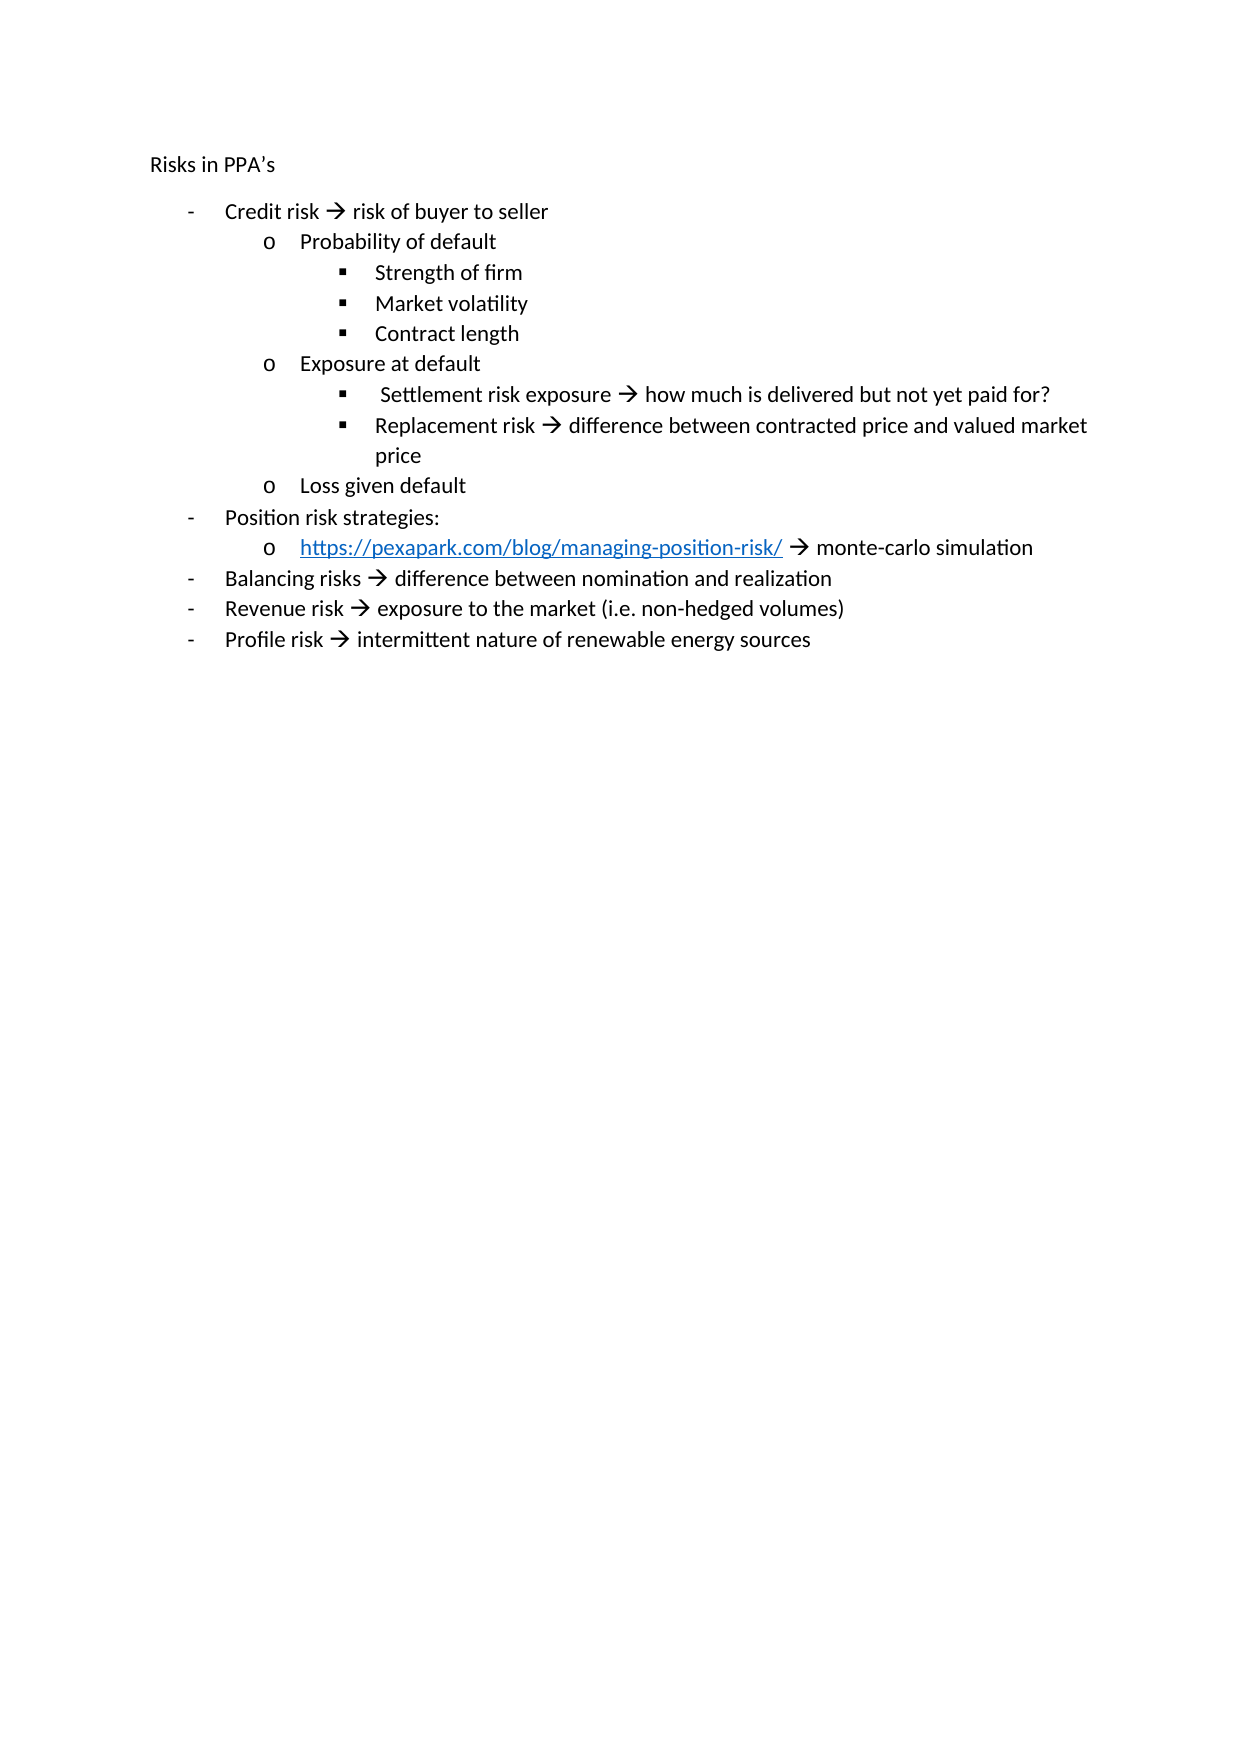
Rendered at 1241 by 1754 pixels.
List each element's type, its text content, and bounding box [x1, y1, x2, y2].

list Position risk strategies: [187, 503, 1090, 531]
list Loss given default [262, 471, 1090, 500]
list Contract length [337, 319, 1090, 347]
list Profile risk intermittent nature of renewable energy sources [187, 625, 1090, 653]
list https://pexapark.com/blog/managing-position-risk/ monte-carlo simulation [262, 533, 1090, 562]
list Credit risk risk of buyer to seller [187, 197, 1090, 225]
list Exposure at default [262, 349, 1090, 378]
list Replacement risk difference between contracted price and valued market price [337, 411, 1090, 469]
list Market volatility [337, 289, 1090, 317]
list Strength of firm [337, 258, 1090, 287]
list Settlement risk exposure how much is delivered but not yet paid for? [337, 381, 1090, 409]
list Balancing risks difference between nomination and realization [187, 564, 1090, 592]
text Risks in PPA’s [150, 150, 1090, 178]
list Probability of default [262, 227, 1090, 256]
list Revenue risk exposure to the market (i.e. non-hedged volumes) [187, 594, 1090, 623]
